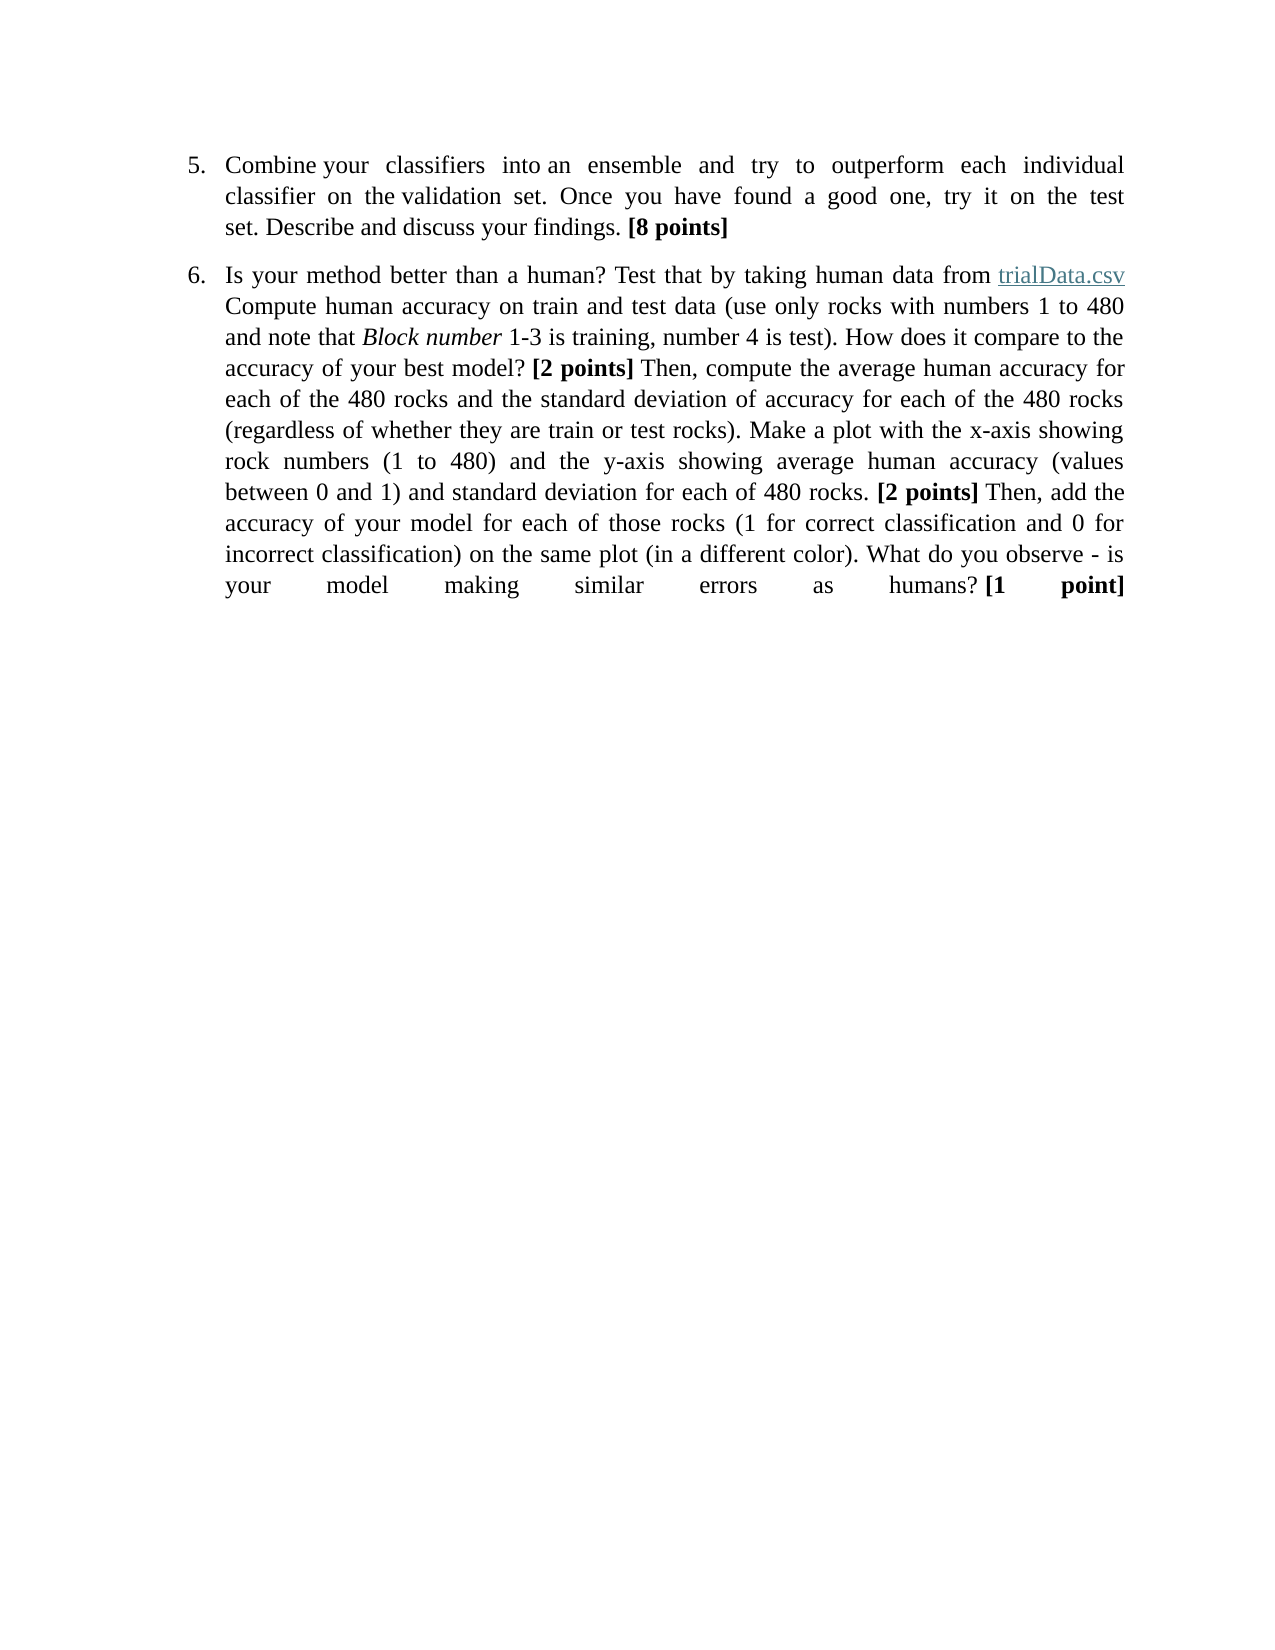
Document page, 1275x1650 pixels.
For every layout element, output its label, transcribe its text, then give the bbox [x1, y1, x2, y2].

list Combine your classifiers into an ensemble and try to outperform each individual classifier on the validation set. Once you have found a good one, try it on the test set. Describe and discuss your findings. [8 points] [187, 150, 1125, 241]
list Is your method better than a human? Test that by taking human data from trialData.csv Compute human accuracy on train and test data (use only rocks with numbers 1 to 480 and note that Block number 1-3 is training, number 4 is test). How does it compare to the accuracy of your best model? [2 points] Then, compute the average human accuracy for each of the 480 rocks and the standard deviation of accuracy for each of the 480 rocks (regardless of whether they are train or test rocks). Make a plot with the x-axis showing rock numbers (1 to 480) and the y-axis showing average human accuracy (values between 0 and 1) and standard deviation for each of 480 rocks. [2 points] Then, add the accuracy of your model for each of those rocks (1 for correct classification and 0 for incorrect classification) on the same plot (in a different color). What do you observe - is your model making similar errors as humans? [1 point] [187, 260, 1125, 633]
